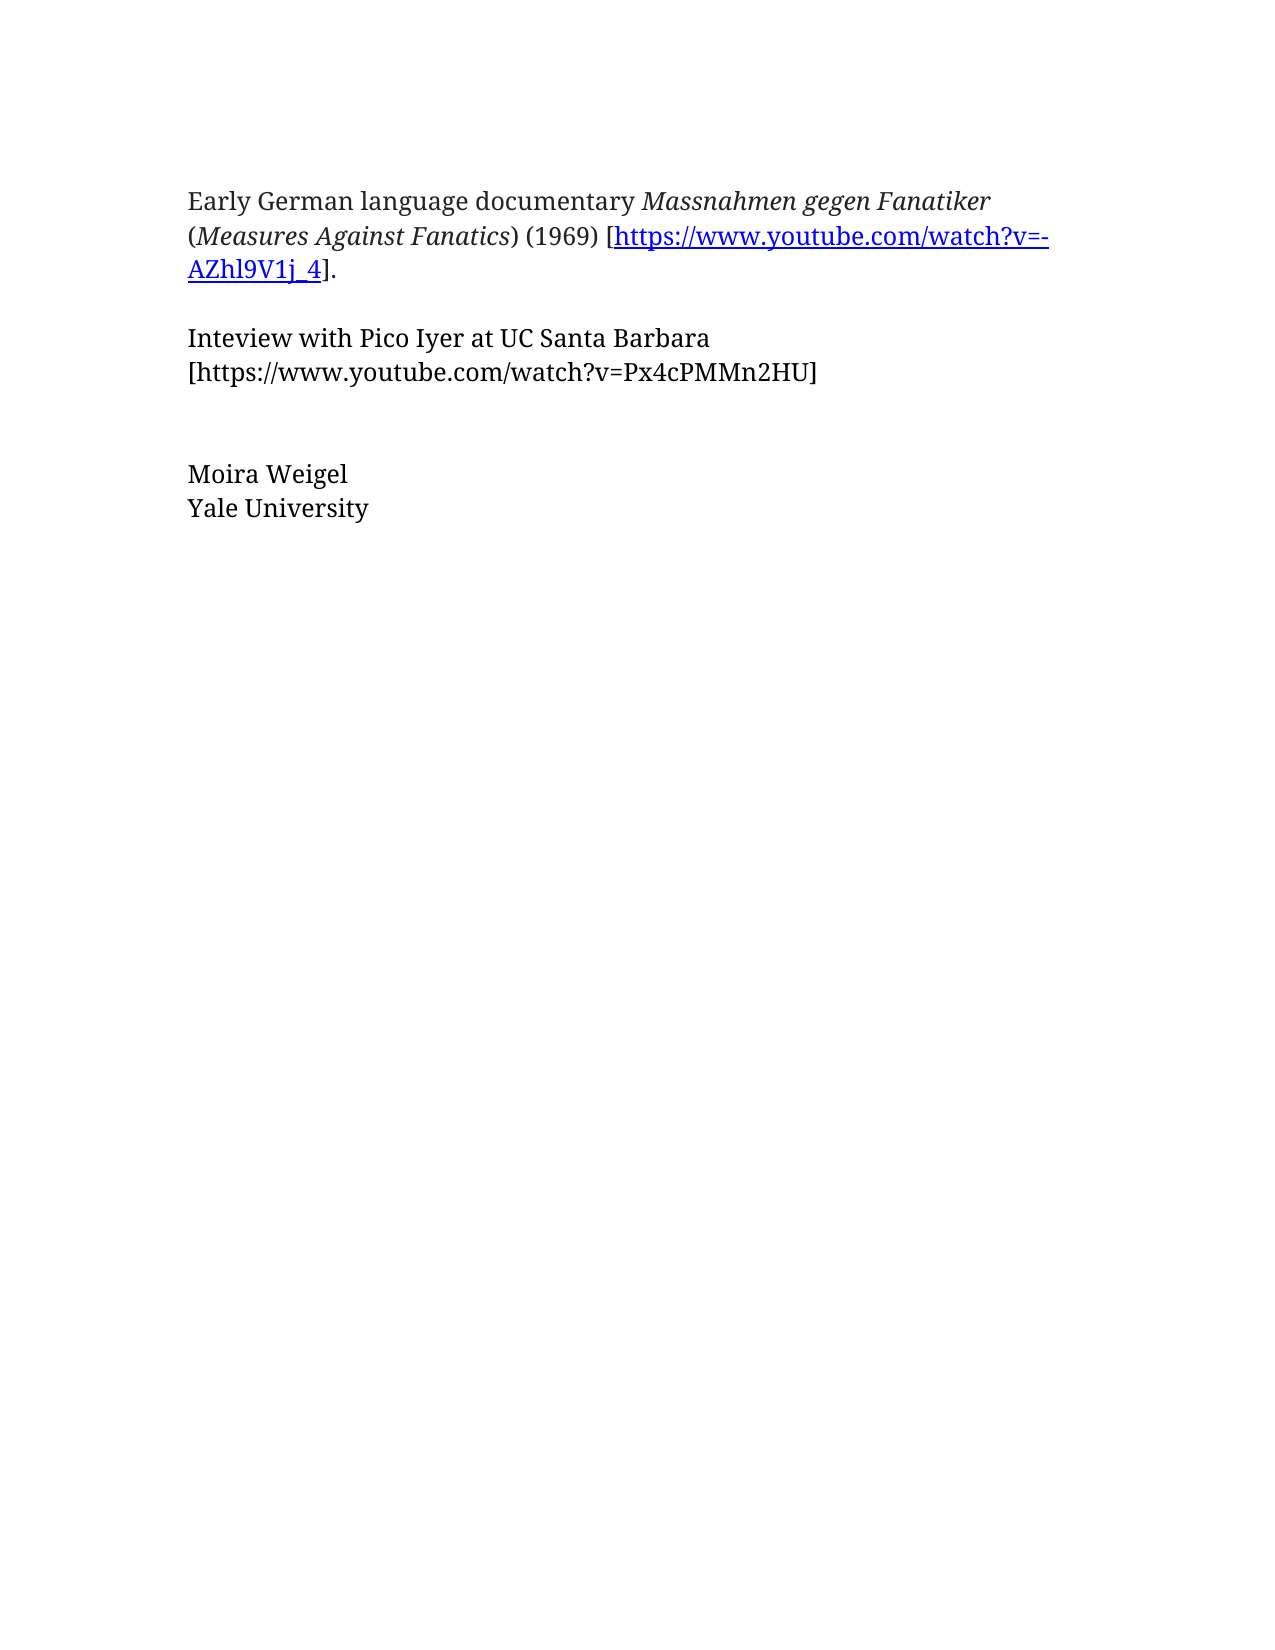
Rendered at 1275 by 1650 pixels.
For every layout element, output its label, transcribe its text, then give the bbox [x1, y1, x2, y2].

text Moira Weigel [187, 457, 1087, 491]
text Yale University [187, 491, 1087, 525]
text Inteview with Pico Iyer at UC Santa Barbara [https://www.youtube.com/watch?v=Px4cPMMn2HU] [187, 286, 1087, 388]
text Early German language documentary Massnahmen gegen Fanatiker (Measures Against Fanatics) (1969) [https://www.youtube.com/watch?v=-AZhl9V1j_4]. [337, 184, 1087, 286]
